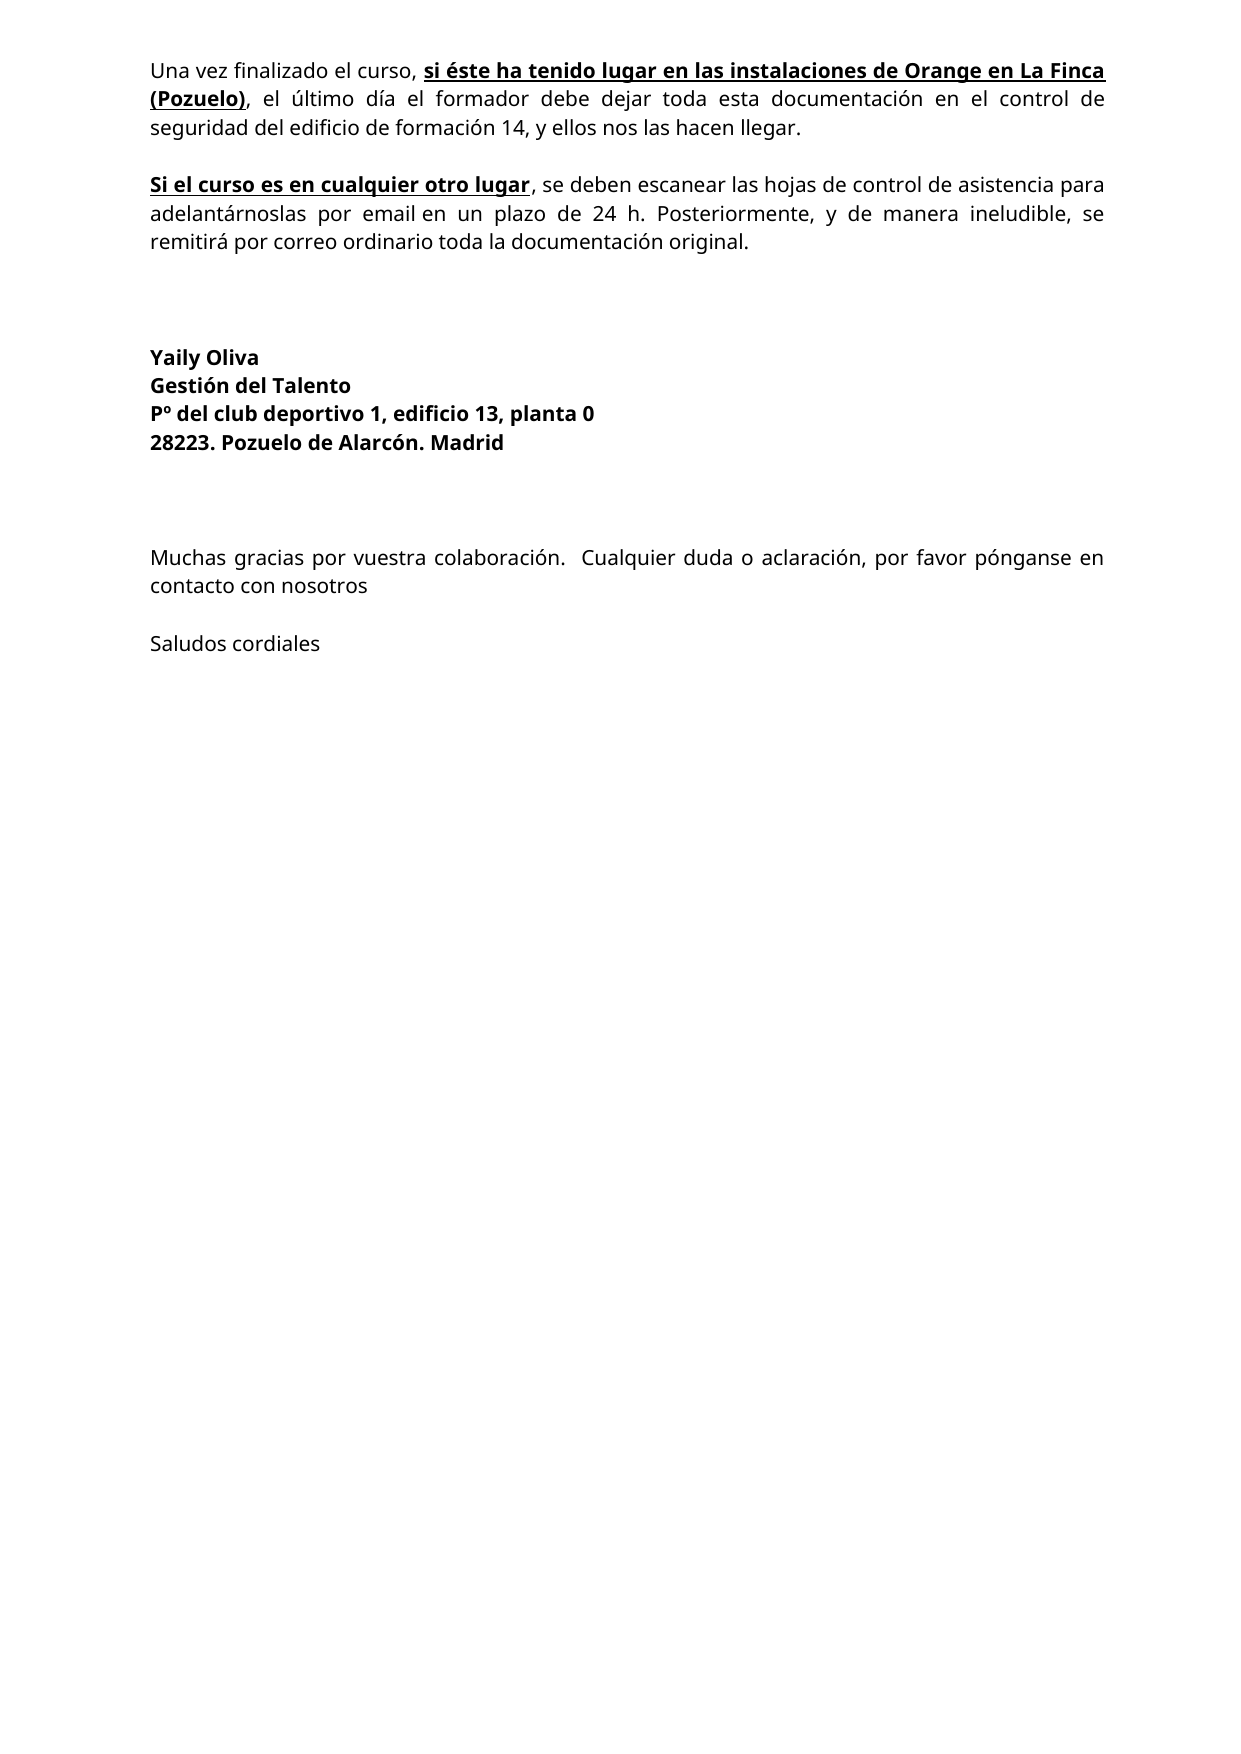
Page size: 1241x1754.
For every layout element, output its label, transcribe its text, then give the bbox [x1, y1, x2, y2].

text Muchas gracias por vuestra colaboración. Cualquier duda o aclaración, por favor pónganse en contacto con nosotros [150, 543, 1106, 600]
text Yaily Oliva [150, 343, 1106, 371]
text Saludos cordiales [150, 629, 1106, 658]
text Pº del club deportivo 1, edificio 13, planta 0 [150, 399, 1106, 428]
text Gestión del Talento [150, 371, 1106, 399]
text 28223. Pozuelo de Alarcón. Madrid [150, 428, 1106, 456]
text Una vez finalizado el curso, si éste ha tenido lugar en las instalaciones de Orange en La Finca (Pozuelo), el último día el formador debe dejar toda esta documentación en el control de seguridad del edificio de formación 14, y ellos nos las hacen llegar. [150, 56, 1106, 141]
text Si el curso es en cualquier otro lugar, se deben escanear las hojas de control de asistencia para adelantárnoslas por email en un plazo de 24 h. Posteriormente, y de manera ineludible, se remitirá por correo ordinario toda la documentación original. [150, 171, 1106, 256]
